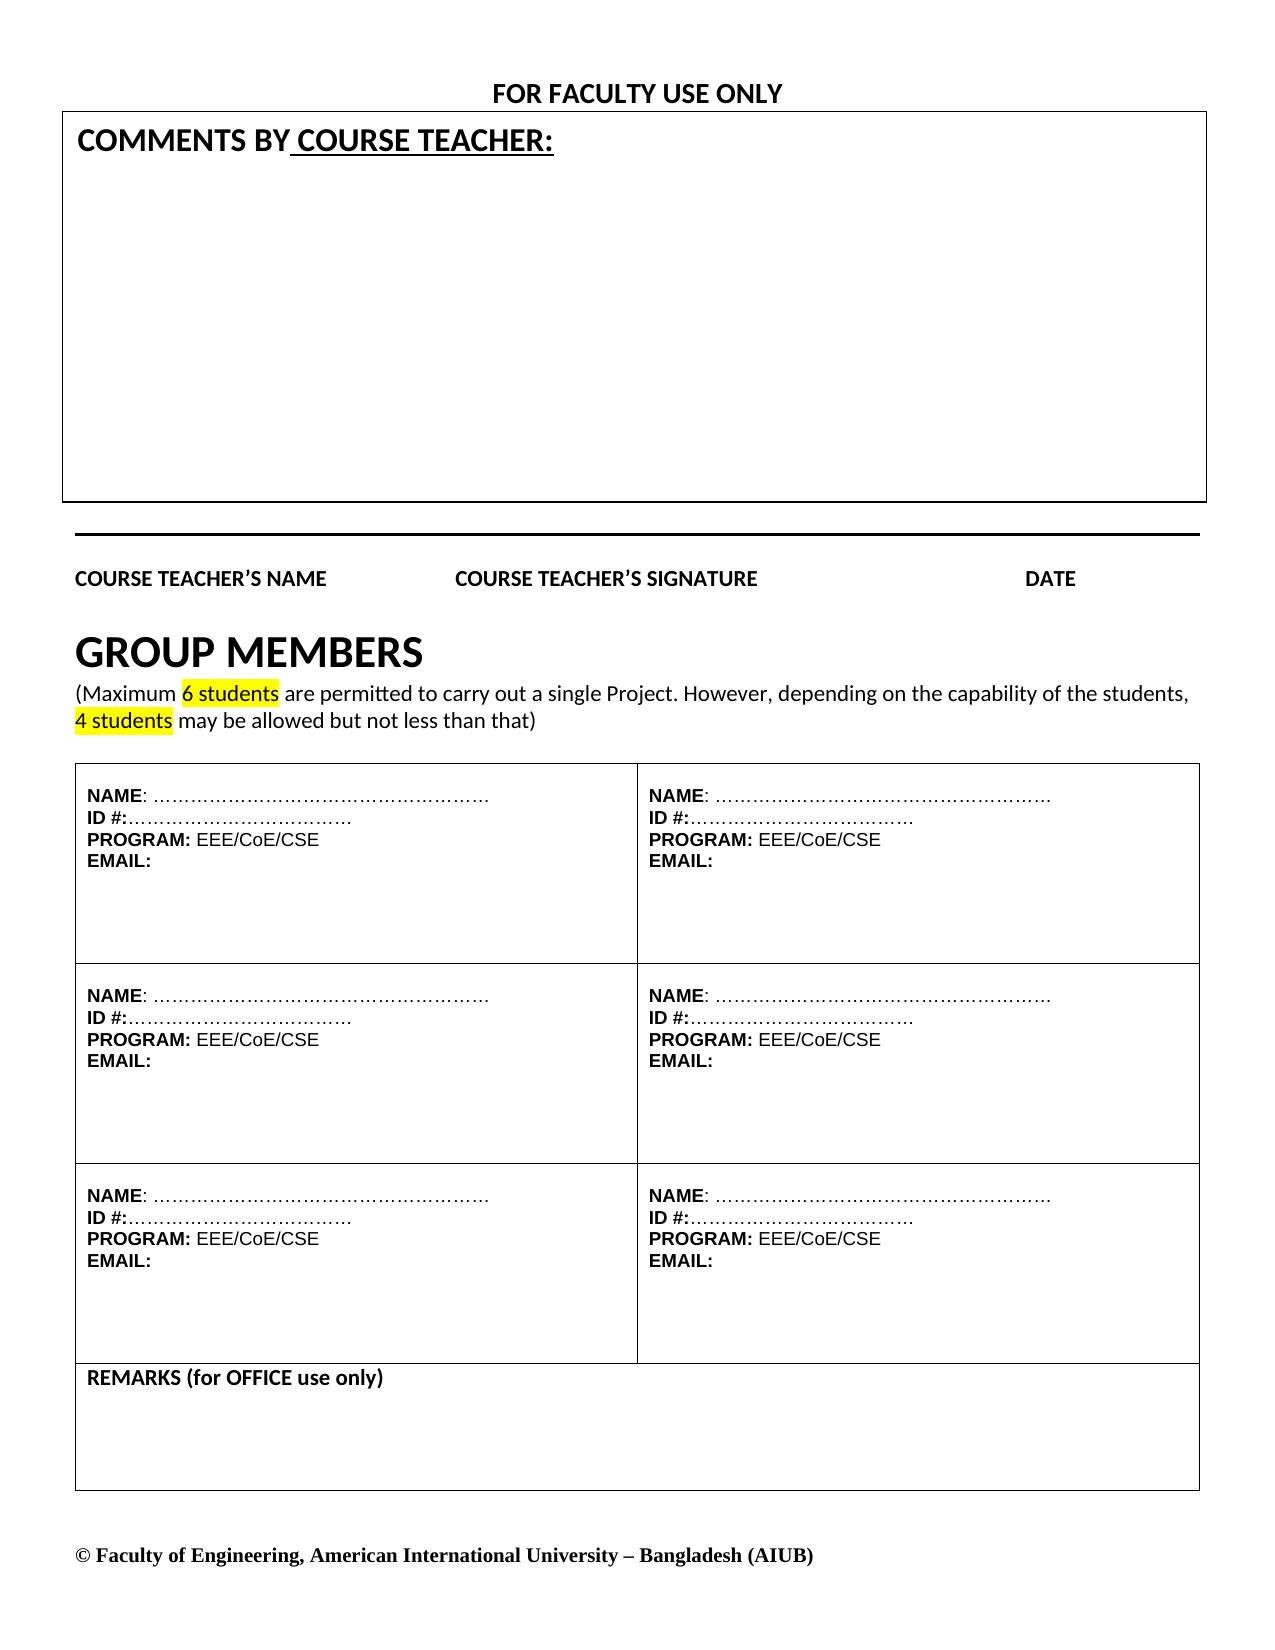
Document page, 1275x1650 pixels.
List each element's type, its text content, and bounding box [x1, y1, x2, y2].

table_cell NAME: ……………………………………………… ID #:……………………………… PROGRAM: EEE/CoE/CSE EMAIL: [76, 964, 637, 1162]
text GROUP MEMBERS [75, 623, 1200, 679]
table_cell NAME: ……………………………………………… ID #:……………………………… PROGRAM: EEE/CoE/CSE EMAIL: [76, 1164, 637, 1362]
text COURSE TEACHER’S NAME COURSE TEACHER’S SIGNATURE DATE [75, 564, 1200, 592]
text FOR FACULTY USE ONLY [75, 75, 1200, 111]
table_header NAME: ……………………………………………… ID #:……………………………… PROGRAM: EEE/CoE/CSE EMAIL: [76, 764, 637, 963]
text (Maximum 6 students are permitted to carry out a single Project. However, depending on the capability of the students, 4 students may be allowed but not less than that) [75, 679, 1200, 735]
table_cell NAME: ……………………………………………… ID #:……………………………… PROGRAM: EEE/CoE/CSE EMAIL: [638, 964, 1199, 1162]
table_header NAME: ……………………………………………… ID #:……………………………… PROGRAM: EEE/CoE/CSE EMAIL: [638, 764, 1199, 963]
table_cell REMARKS (for OFFICE use only) [76, 1364, 1199, 1490]
table_cell NAME: ……………………………………………… ID #:……………………………… PROGRAM: EEE/CoE/CSE EMAIL: [638, 1164, 1199, 1362]
